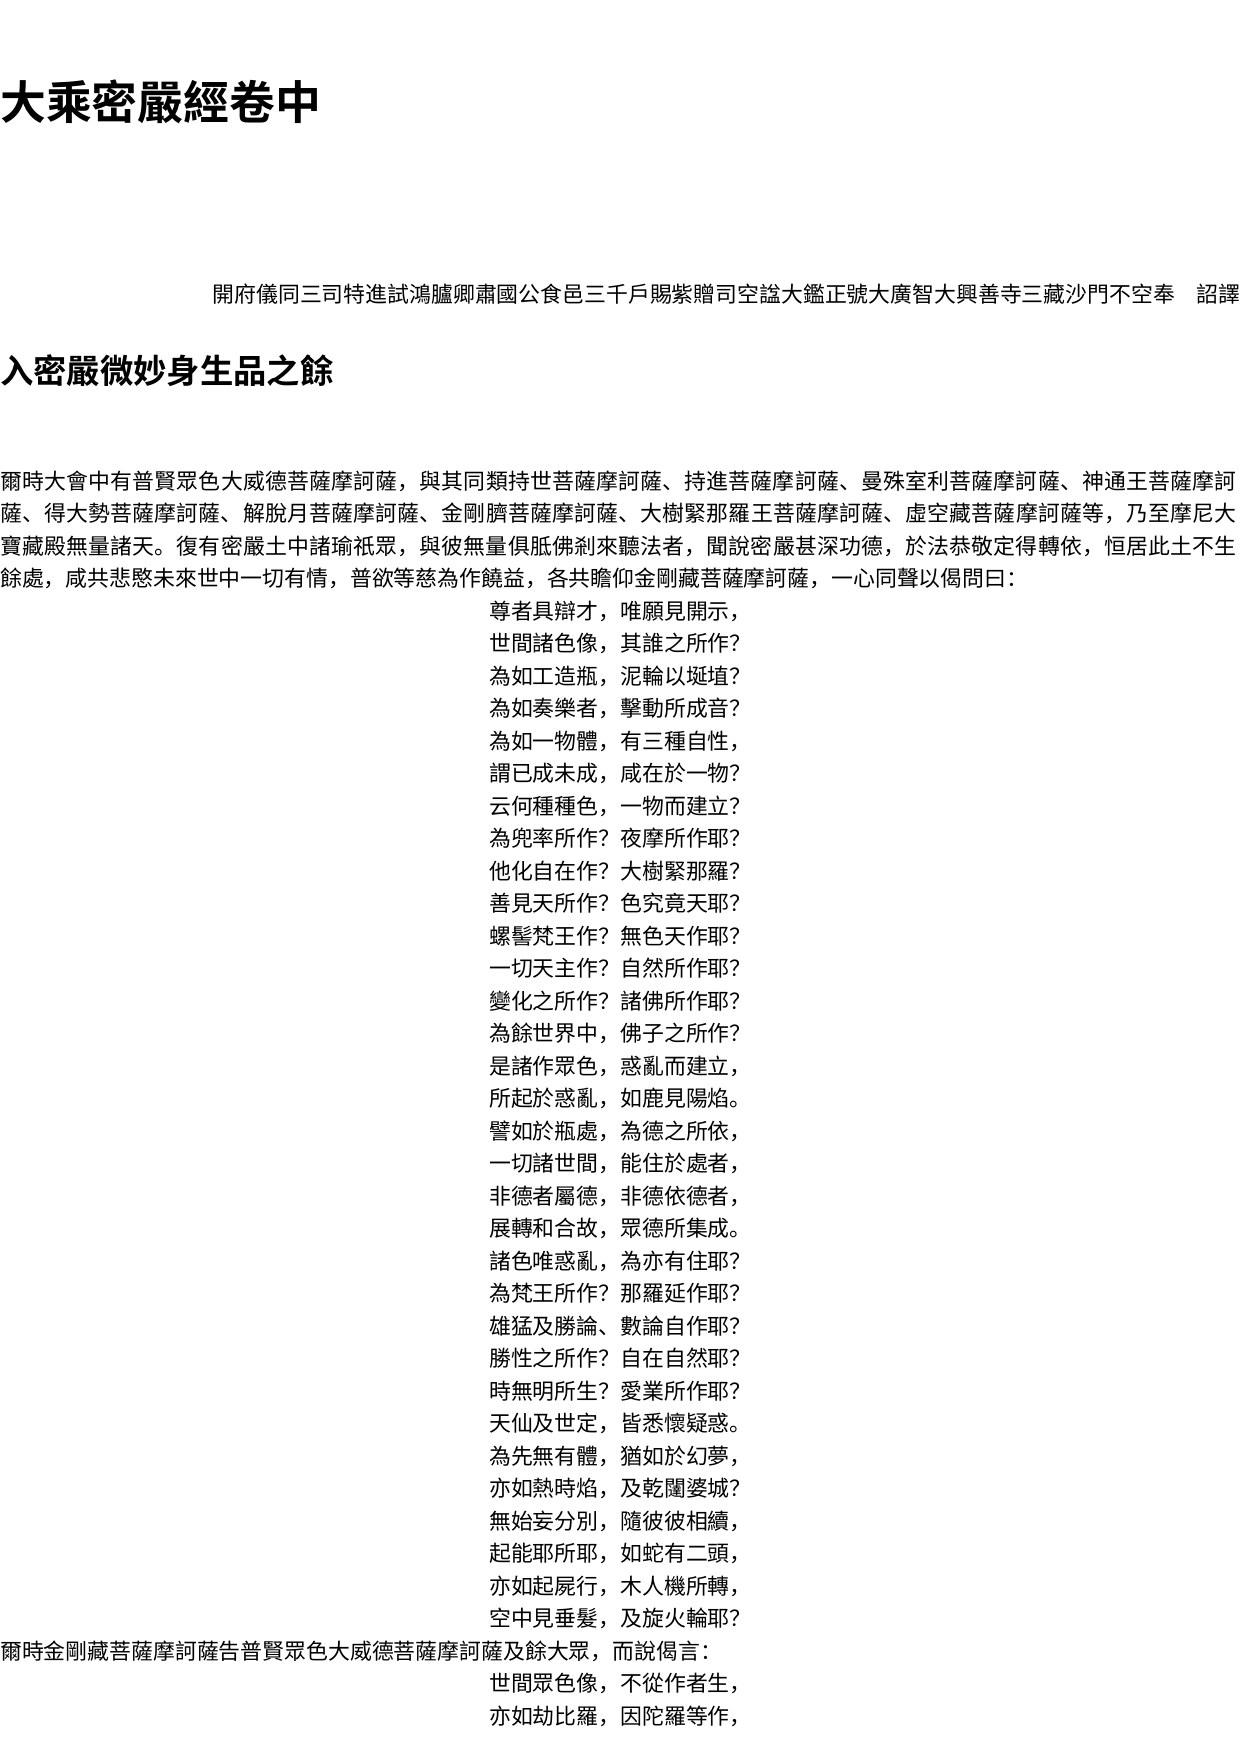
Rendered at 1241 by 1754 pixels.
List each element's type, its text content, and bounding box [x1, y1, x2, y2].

text 為先無有體，猶如於幻夢， [0, 1438, 1240, 1471]
text 亦如熱時焰，及乾闥婆城？ [0, 1471, 1240, 1503]
text 起能耶所耶，如蛇有二頭， [0, 1536, 1240, 1568]
text 勝性之所作？自在自然耶？ [0, 1341, 1240, 1373]
text 為如一物體，有三種自性， [0, 723, 1240, 756]
text 爾時大會中有普賢眾色大威德菩薩摩訶薩，與其同類持世菩薩摩訶薩、持進菩薩摩訶薩、曼殊室利菩薩摩訶薩、神通王菩薩摩訶薩、得大勢菩薩摩訶薩、解脫月菩薩摩訶薩、金剛臍菩薩摩訶薩、大樹緊那羅王菩薩摩訶薩、虛空藏菩薩摩訶薩等，乃至摩尼大寶藏殿無量諸天。復有密嚴土中諸瑜祇眾，與彼無量俱胝佛剎來聽法者，聞說密嚴甚深功德，於法恭敬定得轉依，恒居此土不生餘處，咸共悲愍未來世中一切有情，普欲等慈為作饒益，各共瞻仰金剛藏菩薩摩訶薩，一心同聲以偈問曰： [0, 463, 1240, 593]
text 善見天所作？色究竟天耶？ [0, 886, 1240, 918]
text 所起於惑亂，如鹿見陽焰。 [0, 1081, 1240, 1113]
text 一切諸世間，能住於處者， [0, 1146, 1240, 1178]
text 是諸作眾色，惑亂而建立， [0, 1048, 1240, 1081]
text 雄猛及勝論、數論自作耶？ [0, 1308, 1240, 1341]
text 為如工造瓶，泥輪以埏埴？ [0, 658, 1240, 691]
text 譬如於瓶處，為德之所依， [0, 1113, 1240, 1146]
text 世間眾色像，不從作者生， [0, 1666, 1240, 1698]
text 爾時金剛藏菩薩摩訶薩告普賢眾色大威德菩薩摩訶薩及餘大眾，而說偈言： [0, 1633, 1240, 1666]
text 云何種種色，一物而建立？ [0, 788, 1240, 821]
subtitle 大乘密嚴經卷中 [0, 51, 1240, 149]
text 尊者具辯才，唯願見開示， [0, 593, 1240, 626]
text 諸色唯惑亂，為亦有住耶？ [0, 1243, 1240, 1276]
text 為兜率所作？夜摩所作耶？ [0, 821, 1240, 853]
text 無始妄分別，隨彼彼相續， [0, 1503, 1240, 1536]
text 亦如起屍行，木人機所轉， [0, 1568, 1240, 1601]
text 亦如劫比羅，因陀羅等作， [0, 1698, 1240, 1731]
text 他化自在作？大樹緊那羅？ [0, 853, 1240, 886]
text 天仙及世定，皆悉懷疑惑。 [0, 1406, 1240, 1438]
text 時無明所生？愛業所作耶？ [0, 1373, 1240, 1406]
text 變化之所作？諸佛所作耶？ [0, 983, 1240, 1016]
text 非德者屬德，非德依德者， [0, 1178, 1240, 1211]
text 展轉和合故，眾德所集成。 [0, 1211, 1240, 1243]
text 一切天主作？自然所作耶？ [0, 951, 1240, 983]
text 為如奏樂者，擊動所成音？ [0, 691, 1240, 723]
text 空中見垂髮，及旋火輪耶？ [0, 1601, 1240, 1633]
text 為餘世界中，佛子之所作？ [0, 1016, 1240, 1048]
text 螺髻梵王作？無色天作耶？ [0, 918, 1240, 951]
text 世間諸色像，其誰之所作？ [0, 626, 1240, 658]
text 開府儀同三司特進試鴻臚卿肅國公食邑三千戶賜紫贈司空諡大鑑正號大廣智大興善寺三藏沙門不空奉 詔譯 [0, 277, 1240, 309]
subtitle 入密嚴微妙身生品之餘 [0, 336, 1240, 401]
text 謂已成未成，咸在於一物？ [0, 756, 1240, 788]
text 為梵王所作？那羅延作耶？ [0, 1276, 1240, 1308]
